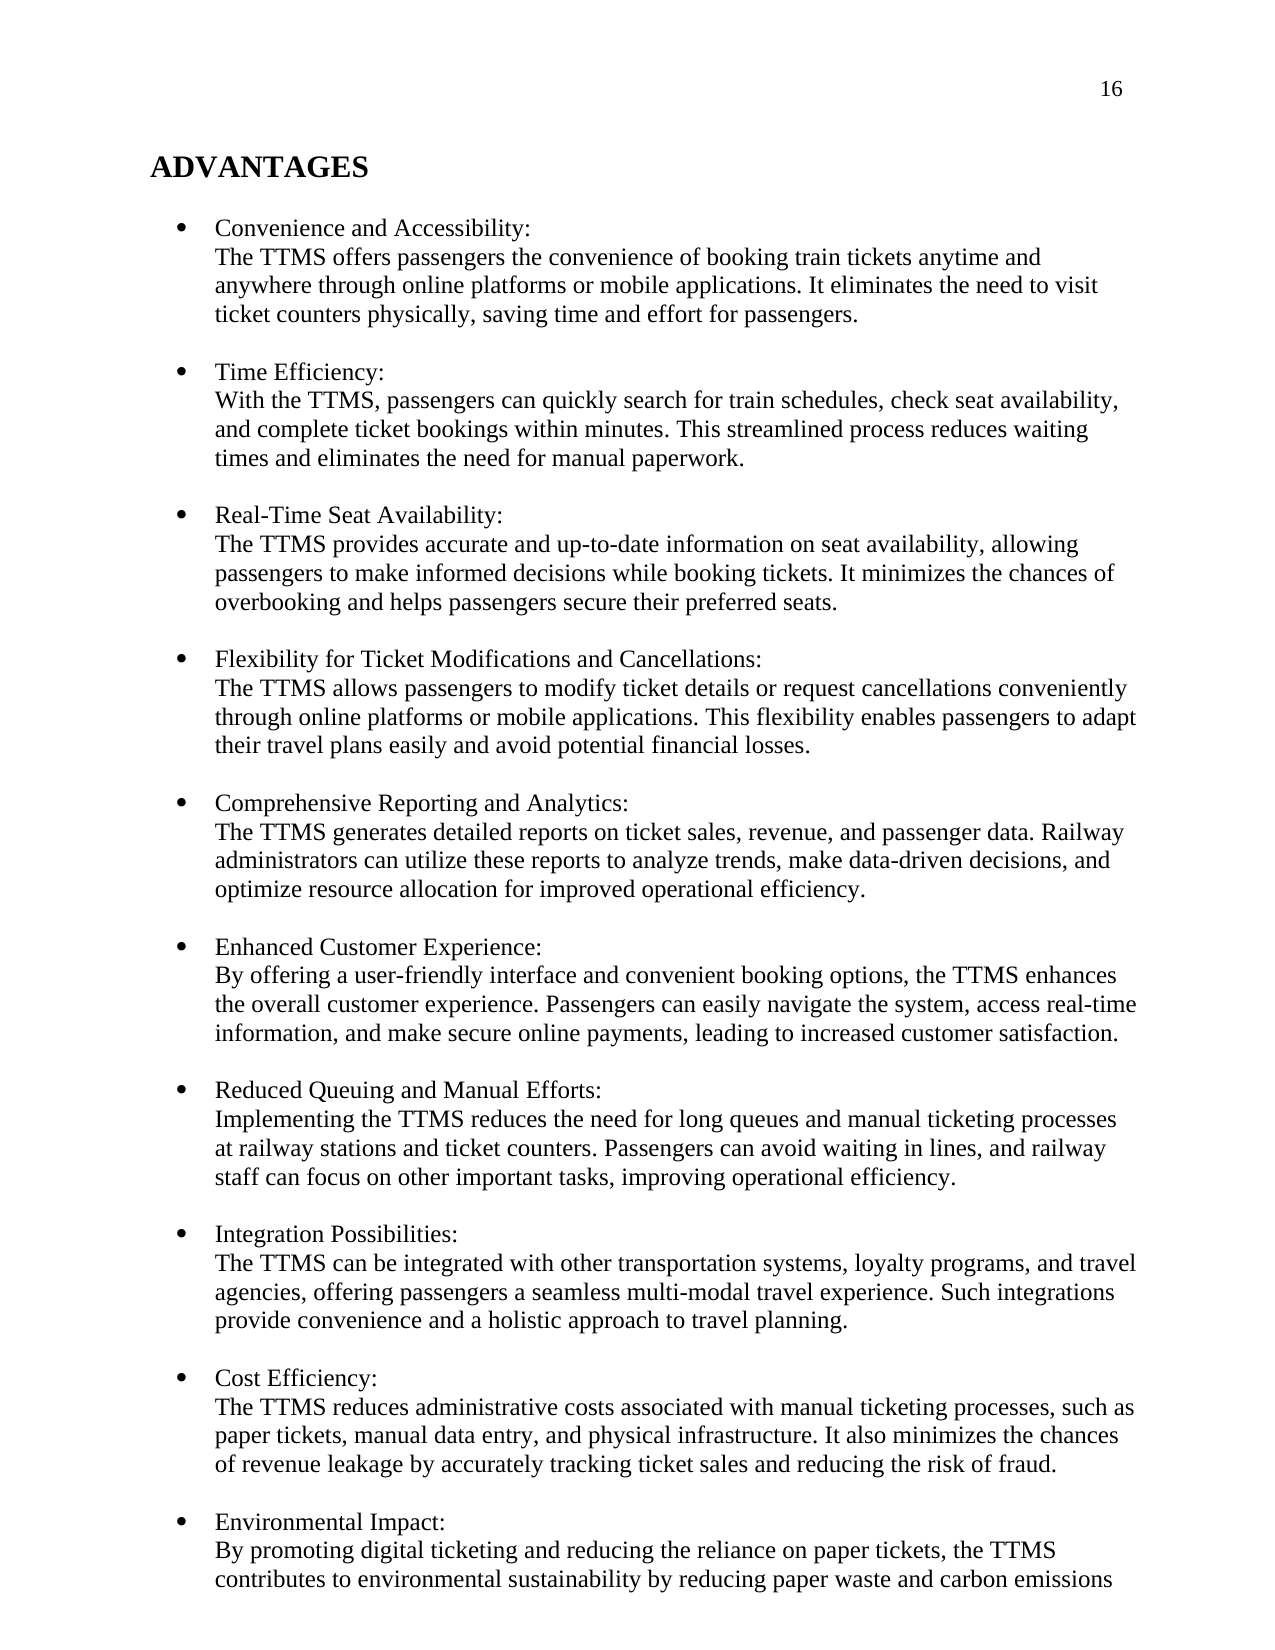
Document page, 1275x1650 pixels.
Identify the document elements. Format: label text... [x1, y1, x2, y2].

text The TTMS provides accurate and up-to-date information on seat availability, allowing passengers to make informed decisions while booking tickets. It minimizes the chances of overbooking and helps passengers secure their preferred seats. [214, 529, 1139, 615]
text Implementing the TTMS reduces the need for long queues and manual ticketing processes at railway stations and ticket counters. Passengers can avoid waiting in lines, and railway staff can focus on other important tasks, improving operational efficiency. [214, 1104, 1139, 1190]
list Reduced Queuing and Manual Efforts: [177, 1075, 1139, 1104]
text By offering a user-friendly interface and convenient booking options, the TTMS enhances the overall customer experience. Passengers can easily navigate the system, access real-time information, and make secure online payments, leading to increased customer satisfaction. [214, 960, 1139, 1047]
text The TTMS allows passengers to modify ticket details or request cancellations conveniently through online platforms or mobile applications. This flexibility enables passengers to adapt their travel plans easily and avoid potential financial losses. [214, 673, 1139, 759]
list Cost Efficiency: [177, 1363, 1139, 1392]
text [214, 1535, 1139, 1593]
list Convenience and Accessibility: [177, 213, 1139, 242]
list Comprehensive Reporting and Analytics: [177, 788, 1139, 817]
list Time Efficiency: [177, 357, 1139, 385]
list Environmental Impact: [177, 1507, 1139, 1535]
list Enhanced Customer Experience: [177, 932, 1139, 960]
list Real-Time Seat Availability: [177, 500, 1139, 529]
text With the TTMS, passengers can quickly search for train schedules, check seat availability, and complete ticket bookings within minutes. This streamlined process reduces waiting times and eliminates the need for manual paperwork. [214, 385, 1139, 472]
text The TTMS can be integrated with other transportation systems, loyalty programs, and travel agencies, offering passengers a seamless multi-modal travel experience. Such integrations provide convenience and a holistic approach to travel planning. [214, 1248, 1139, 1334]
list Flexibility for Ticket Modifications and Cancellations: [177, 644, 1139, 673]
text The TTMS generates detailed reports on ticket sales, revenue, and passenger data. Railway administrators can utilize these reports to analyze trends, make data-driven decisions, and optimize resource allocation for improved operational efficiency. [214, 817, 1139, 903]
text The TTMS reduces administrative costs associated with manual ticketing processes, such as paper tickets, manual data entry, and physical infrastructure. It also minimizes the chances of revenue leakage by accurately tracking ticket sales and reducing the risk of fraud. [214, 1392, 1139, 1478]
subtitle ADVANTAGES [150, 148, 1139, 184]
list Integration Possibilities: [177, 1219, 1139, 1248]
text The TTMS offers passengers the convenience of booking train tickets anytime and anywhere through online platforms or mobile applications. It eliminates the need to visit ticket counters physically, saving time and effort for passengers. [214, 242, 1139, 328]
